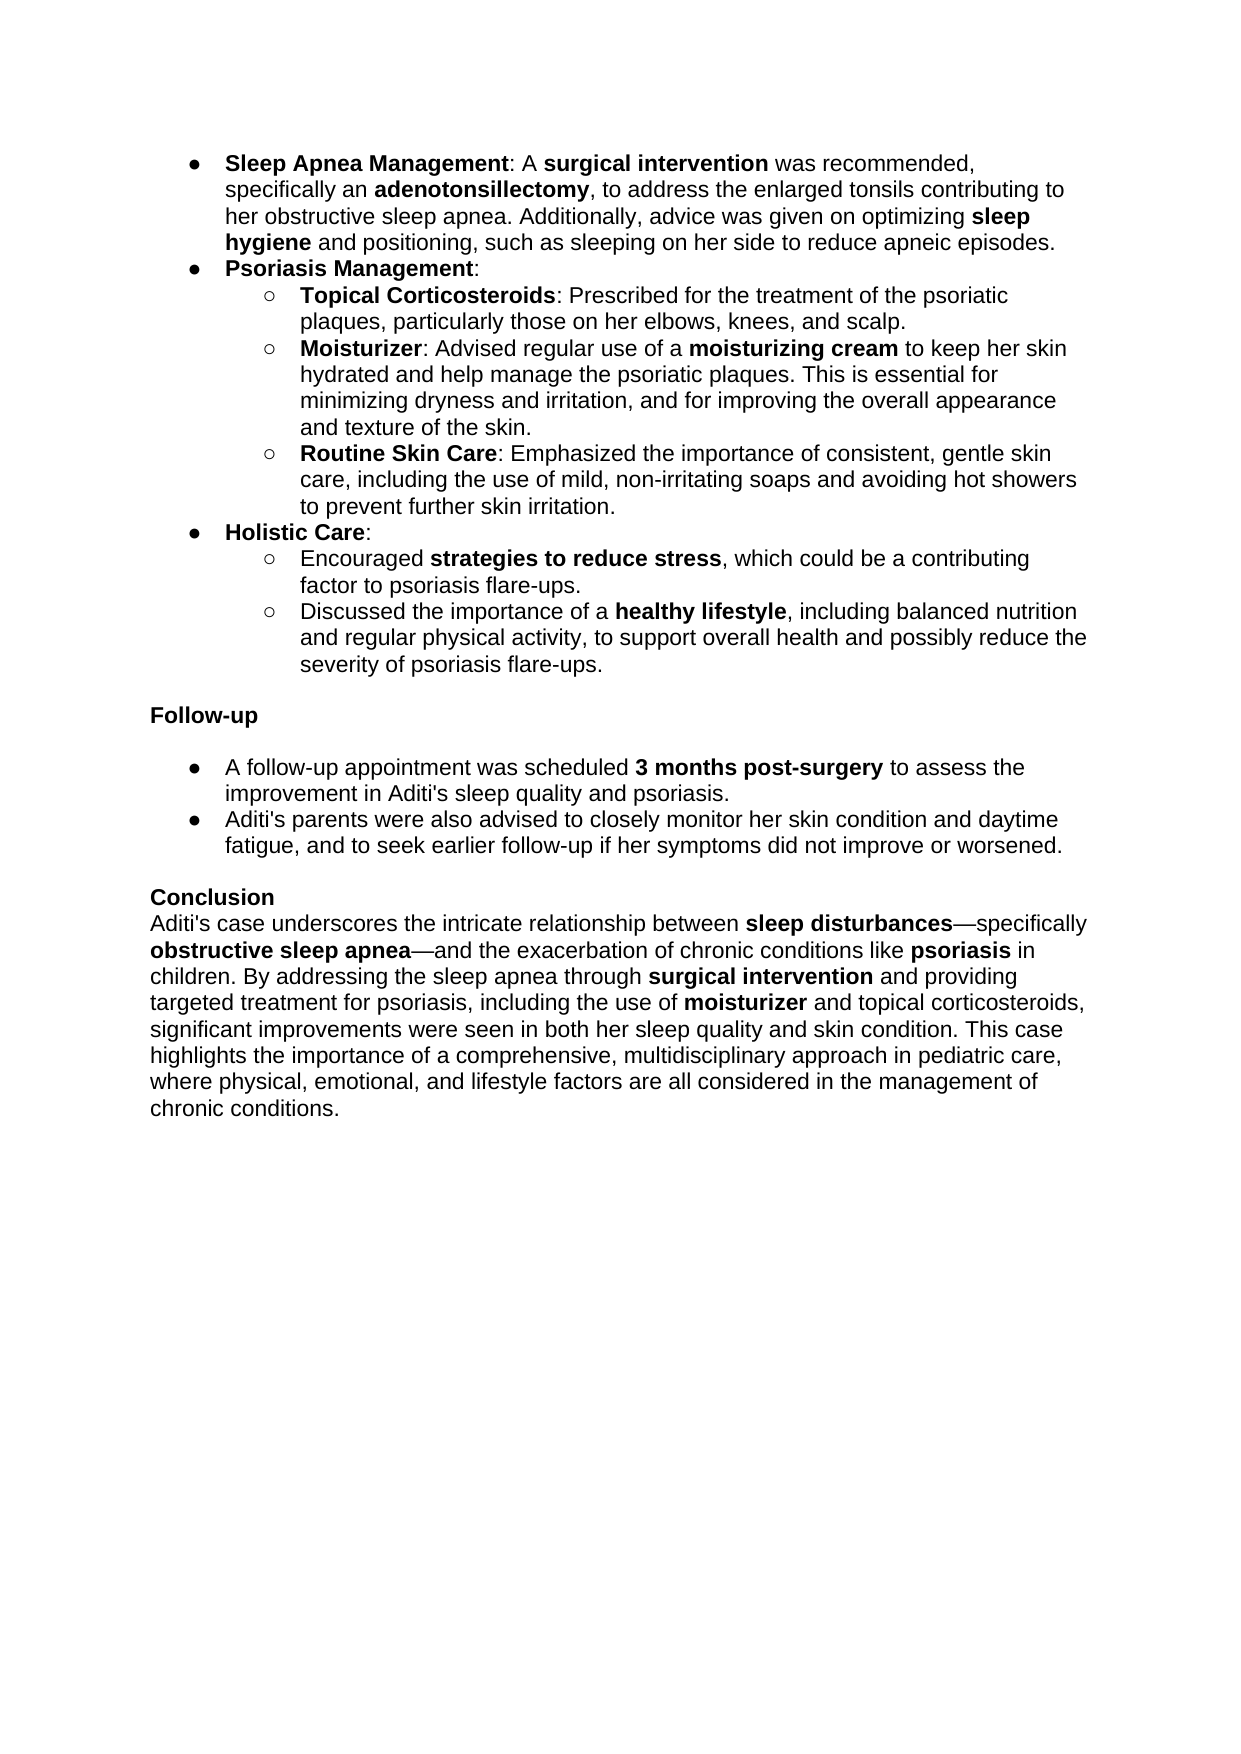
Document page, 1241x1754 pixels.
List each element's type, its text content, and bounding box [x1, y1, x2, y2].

list Encouraged strategies to reduce stress, which could be a contributing factor to psoriasis flare-ups. [262, 545, 1090, 598]
list Routine Skin Care: Emphasized the importance of consistent, gentle skin care, including the use of mild, non-irritating soaps and avoiding hot showers to prevent further skin irritation. [262, 440, 1090, 519]
list Aditi's parents were also advised to closely monitor her skin condition and daytime fatigue, and to seek earlier follow-up if her symptoms did not improve or worsened. [187, 806, 1090, 859]
list Moisturizer: Advised regular use of a moisturizing cream to keep her skin hydrated and help manage the psoriatic plaques. This is essential for minimizing dryness and irritation, and for improving the overall appearance and texture of the skin. [262, 334, 1090, 440]
list Discussed the importance of a healthy lifestyle, including balanced nutrition and regular physical activity, to support overall health and possibly reduce the severity of psoriasis flare-ups. [262, 598, 1090, 677]
list Psoriasis Management: [187, 255, 1090, 282]
list Holistic Care: [187, 519, 1090, 545]
list Sleep Apnea Management: A surgical intervention was recommended, specifically an adenotonsillectomy, to address the enlarged tonsils contributing to her obstructive sleep apnea. Additionally, advice was given on optimizing sleep hygiene and positioning, such as sleeping on her side to reduce apneic episodes. [187, 150, 1090, 255]
text Follow-up [150, 702, 1090, 728]
list A follow-up appointment was scheduled 3 months post-surgery to assess the improvement in Aditi's sleep quality and psoriasis. [187, 753, 1090, 806]
list Topical Corticosteroids: Prescribed for the treatment of the psoriatic plaques, particularly those on her elbows, knees, and scalp. [262, 282, 1090, 334]
text Conclusion Aditi's case underscores the intricate relationship between sleep disturbances—specifically obstructive sleep apnea—and the exacerbation of chronic conditions like psoriasis in children. By addressing the sleep apnea through surgical intervention and providing targeted treatment for psoriasis, including the use of moisturizer and topical corticosteroids, significant improvements were seen in both her sleep quality and skin condition. This case highlights the importance of a comprehensive, multidisciplinary approach in pediatric care, where physical, emotional, and lifestyle factors are all considered in the management of chronic conditions. [150, 884, 1090, 1121]
